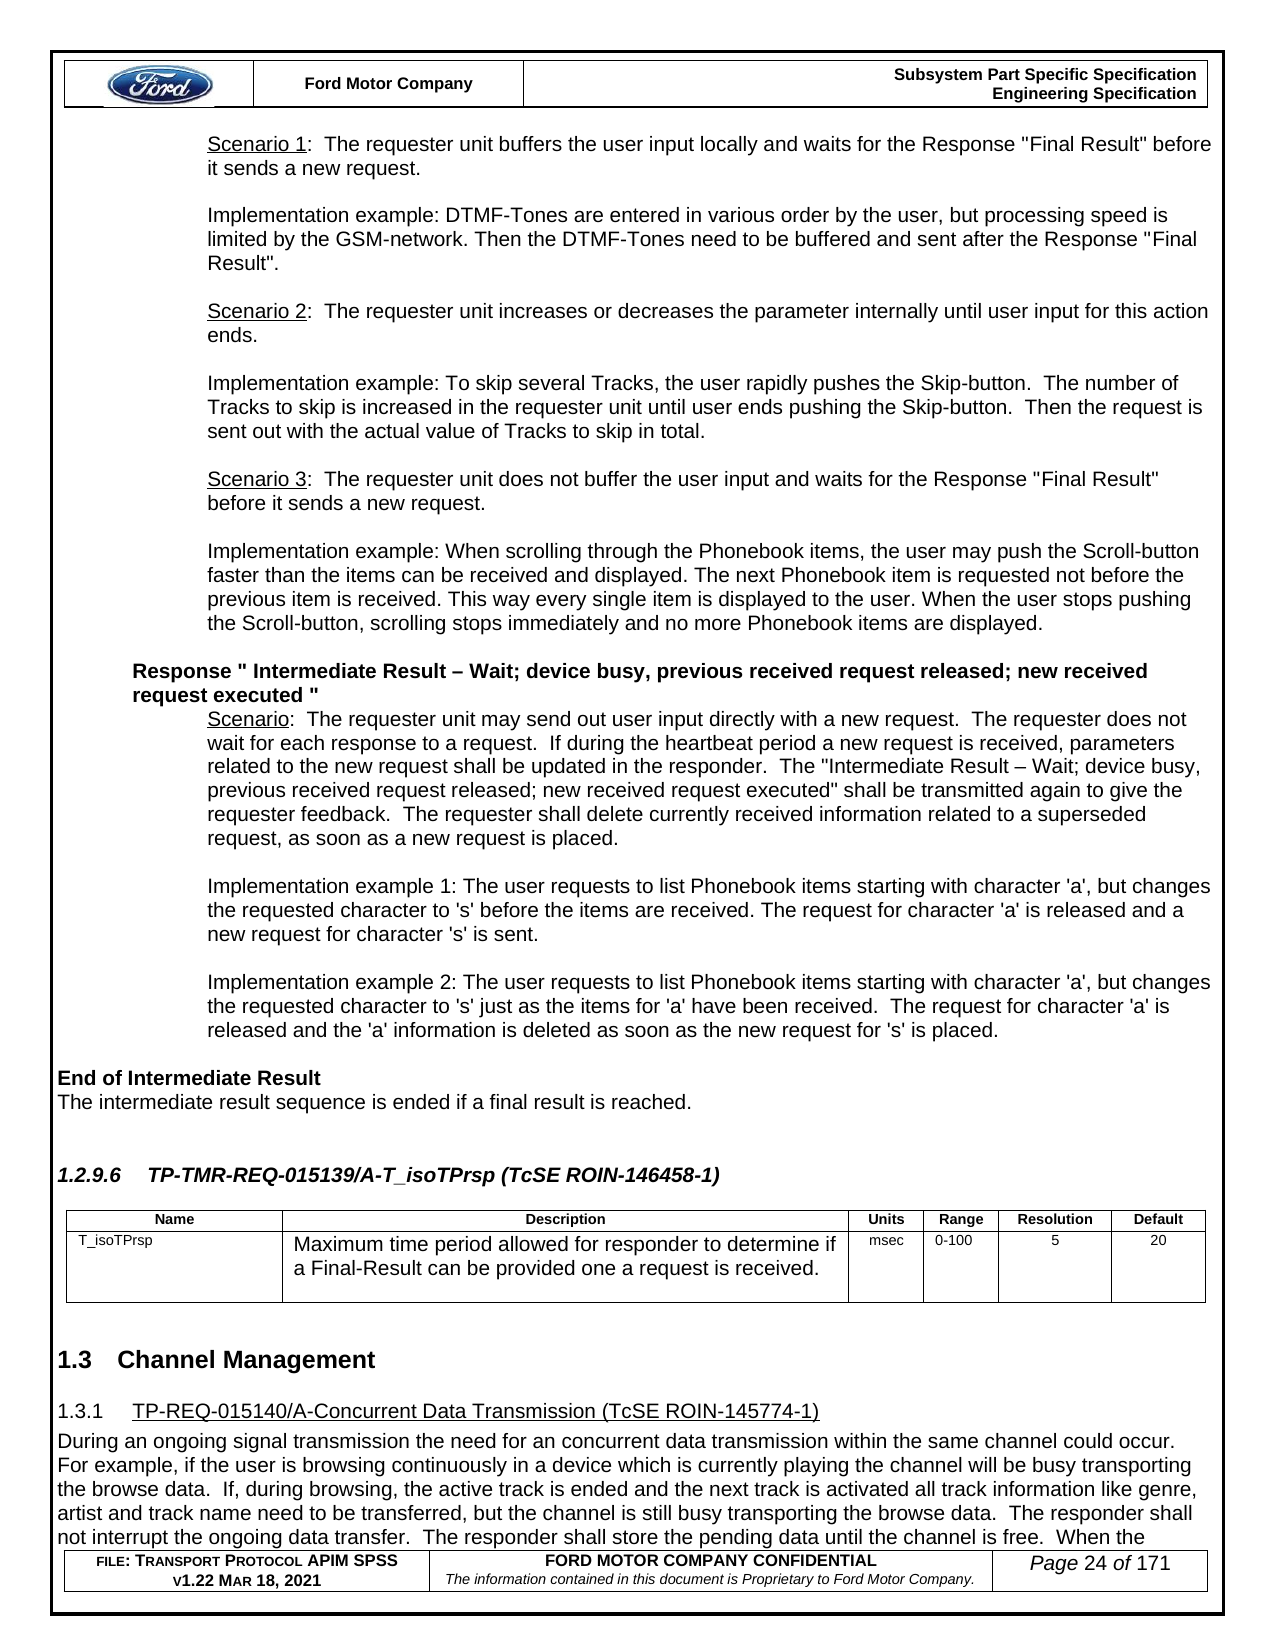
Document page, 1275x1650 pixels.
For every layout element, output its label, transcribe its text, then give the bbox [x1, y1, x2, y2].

text Scenario 2: The requester unit increases or decreases the parameter internally until user input for this action ends. [207, 299, 1215, 347]
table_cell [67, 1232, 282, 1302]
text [57, 1429, 1215, 1549]
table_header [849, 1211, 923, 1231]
subtitle Channel Management [57, 1345, 1215, 1374]
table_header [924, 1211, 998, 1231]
text Implementation example: To skip several Tracks, the user rapidly pushes the Skip-button. The number of Tracks to skip is increased in the requester unit until user ends pushing the Skip-button. Then the request is sent out with the actual value of Tracks to skip in total. [207, 371, 1215, 443]
subtitle TP-TMR-REQ-015139/A-T_isoTPrsp (TcSE ROIN-146458-1) [57, 1163, 1215, 1187]
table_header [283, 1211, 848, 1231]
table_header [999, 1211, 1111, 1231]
picture [103, 61, 215, 107]
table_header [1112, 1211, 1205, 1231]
text The intermediate result sequence is ended if a final result is reached. [57, 1090, 1215, 1114]
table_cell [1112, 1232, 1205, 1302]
text Implementation example: DTMF-Tones are entered in various order by the user, but processing speed is limited by the GSM-network. Then the DTMF-Tones need to be buffered and sent after the Response "Final Result". [207, 203, 1215, 275]
text Scenario 3: The requester unit does not buffer the user input and waits for the Response "Final Result" before it sends a new request. [207, 467, 1215, 515]
text Response " Intermediate Result – Wait; device busy, previous received request released; new received request executed " [132, 658, 1215, 706]
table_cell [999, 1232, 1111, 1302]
text End of Intermediate Result [57, 1066, 1215, 1090]
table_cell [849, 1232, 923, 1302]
text Scenario 1: The requester unit buffers the user input locally and waits for the Response "Final Result" before it sends a new request. [207, 131, 1215, 179]
text Implementation example: When scrolling through the Phonebook items, the user may push the Scroll-button faster than the items can be received and displayed. The next Phonebook item is requested not before the previous item is received. This way every single item is displayed to the user. When the user stops pushing the Scroll-button, scrolling stops immediately and no more Phonebook items are displayed. [207, 539, 1215, 634]
text Implementation example 1: The user requests to list Phonebook items starting with character 'a', but changes the requested character to 's' before the items are received. The request for character 'a' is released and a new request for character 's' is sent. [207, 874, 1215, 946]
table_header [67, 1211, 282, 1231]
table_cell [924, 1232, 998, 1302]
text Implementation example 2: The user requests to list Phonebook items starting with character 'a', but changes the requested character to 's' just as the items for 'a' have been received. The request for character 'a' is released and the 'a' information is deleted as soon as the new request for 's' is placed. [207, 970, 1215, 1042]
subtitle TP-REQ-015140/A-Concurrent Data Transmission (TcSE ROIN-145774-1) [57, 1399, 1215, 1423]
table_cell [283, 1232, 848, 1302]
text Scenario: The requester unit may send out user input directly with a new request. The requester does not wait for each response to a request. If during the heartbeat period a new request is received, parameters related to the new request shall be updated in the responder. The "Intermediate Result – Wait; device busy, previous received request released; new received request executed" shall be transmitted again to give the requester feedback. The requester shall delete currently received information related to a superseded request, as soon as a new request is placed. [207, 706, 1215, 850]
